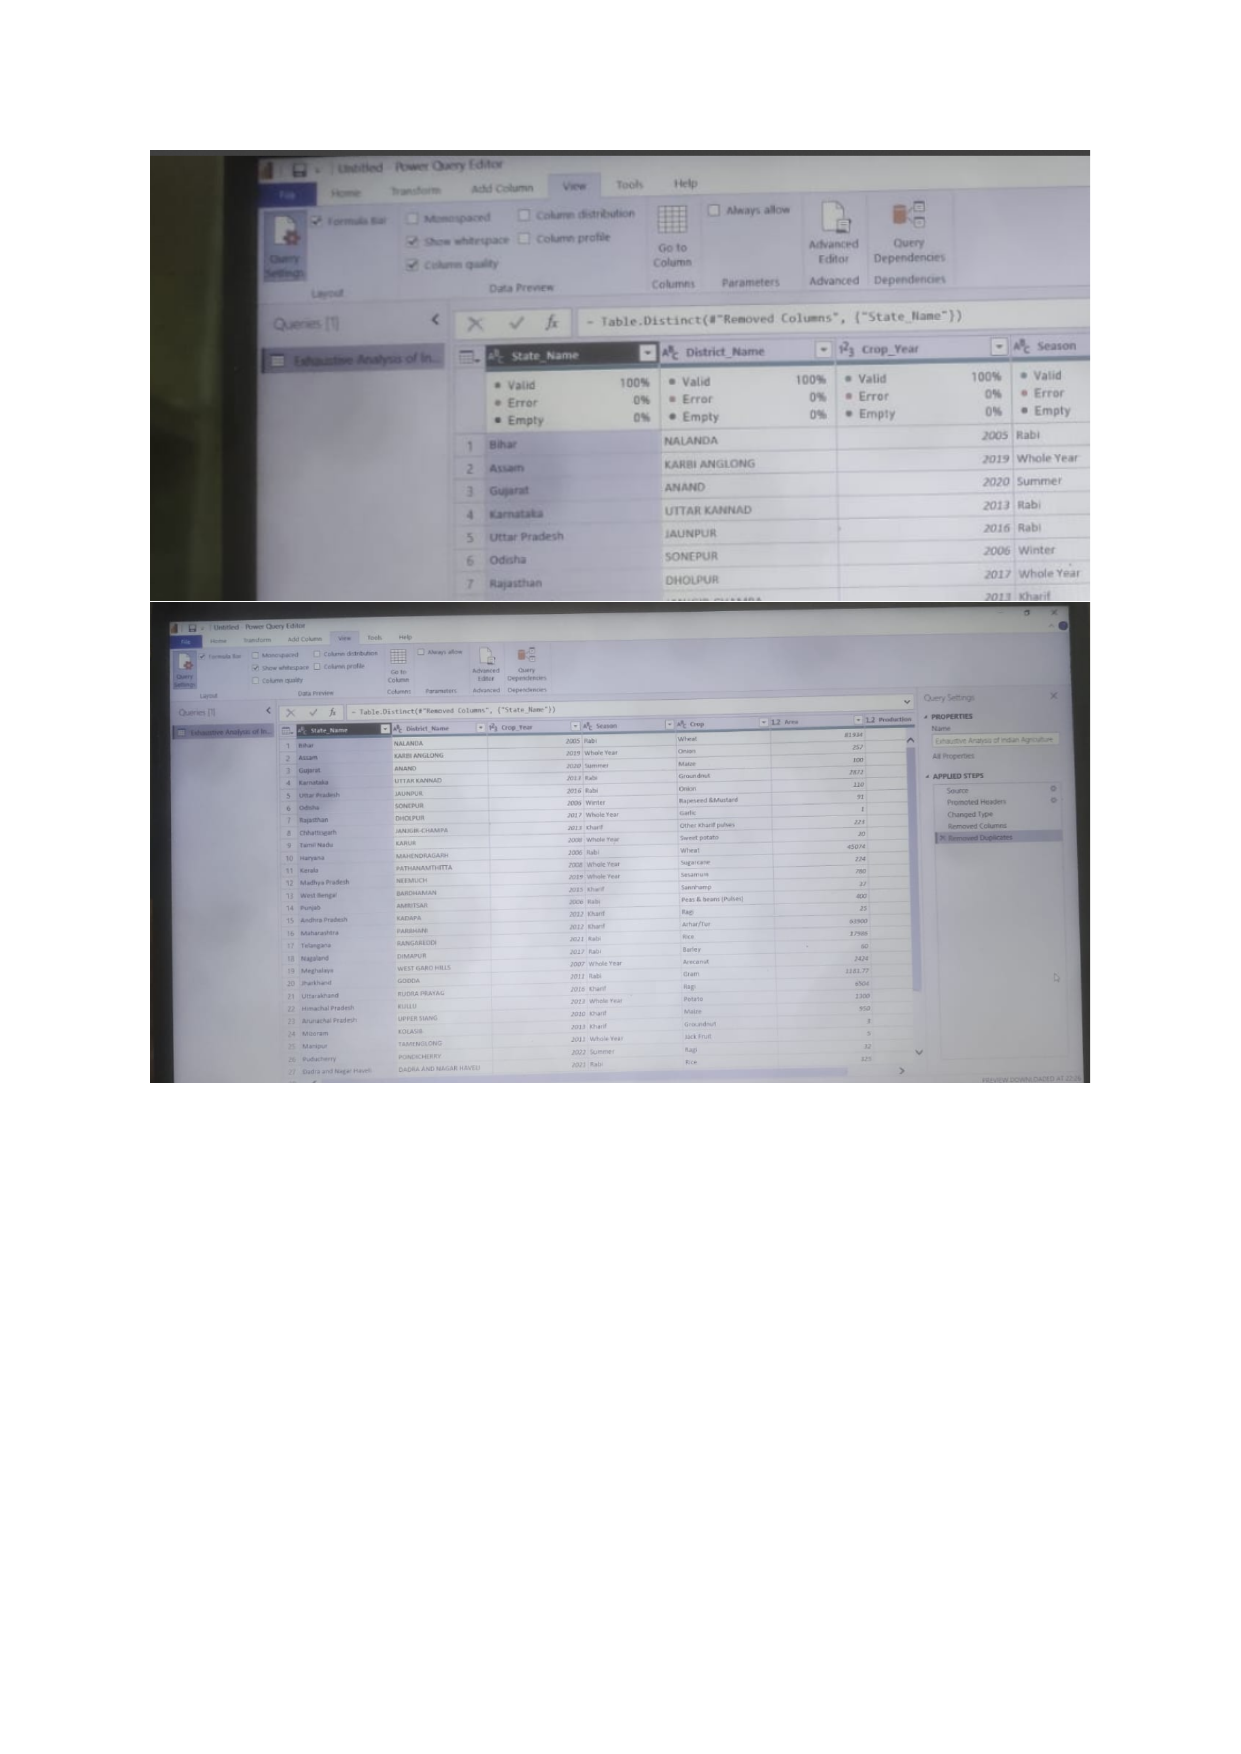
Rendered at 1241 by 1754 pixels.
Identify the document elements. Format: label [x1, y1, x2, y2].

picture [150, 602, 1091, 1083]
picture [150, 150, 1091, 601]
